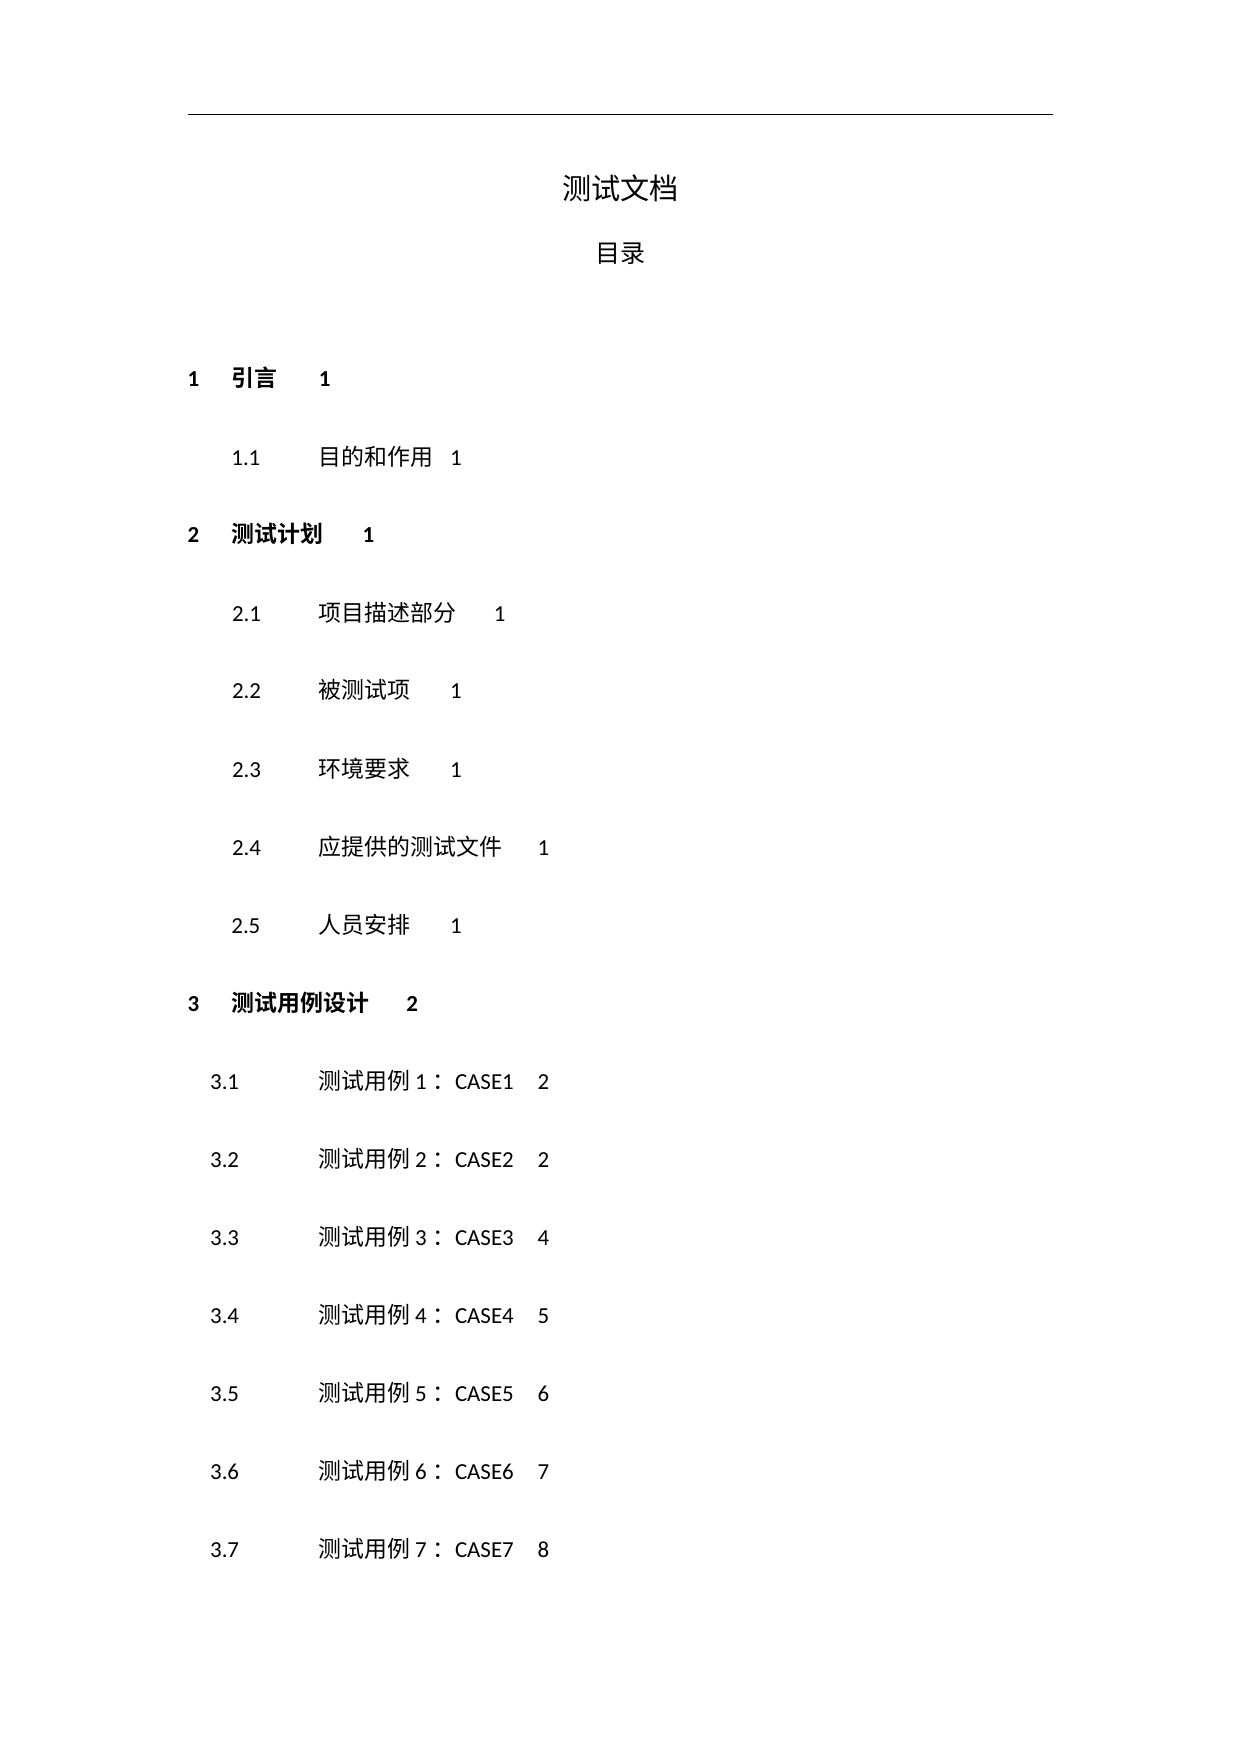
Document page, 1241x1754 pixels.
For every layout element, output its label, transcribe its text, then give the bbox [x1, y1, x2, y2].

text 测试文档 [187, 154, 1053, 219]
text 目录 [187, 219, 1053, 284]
